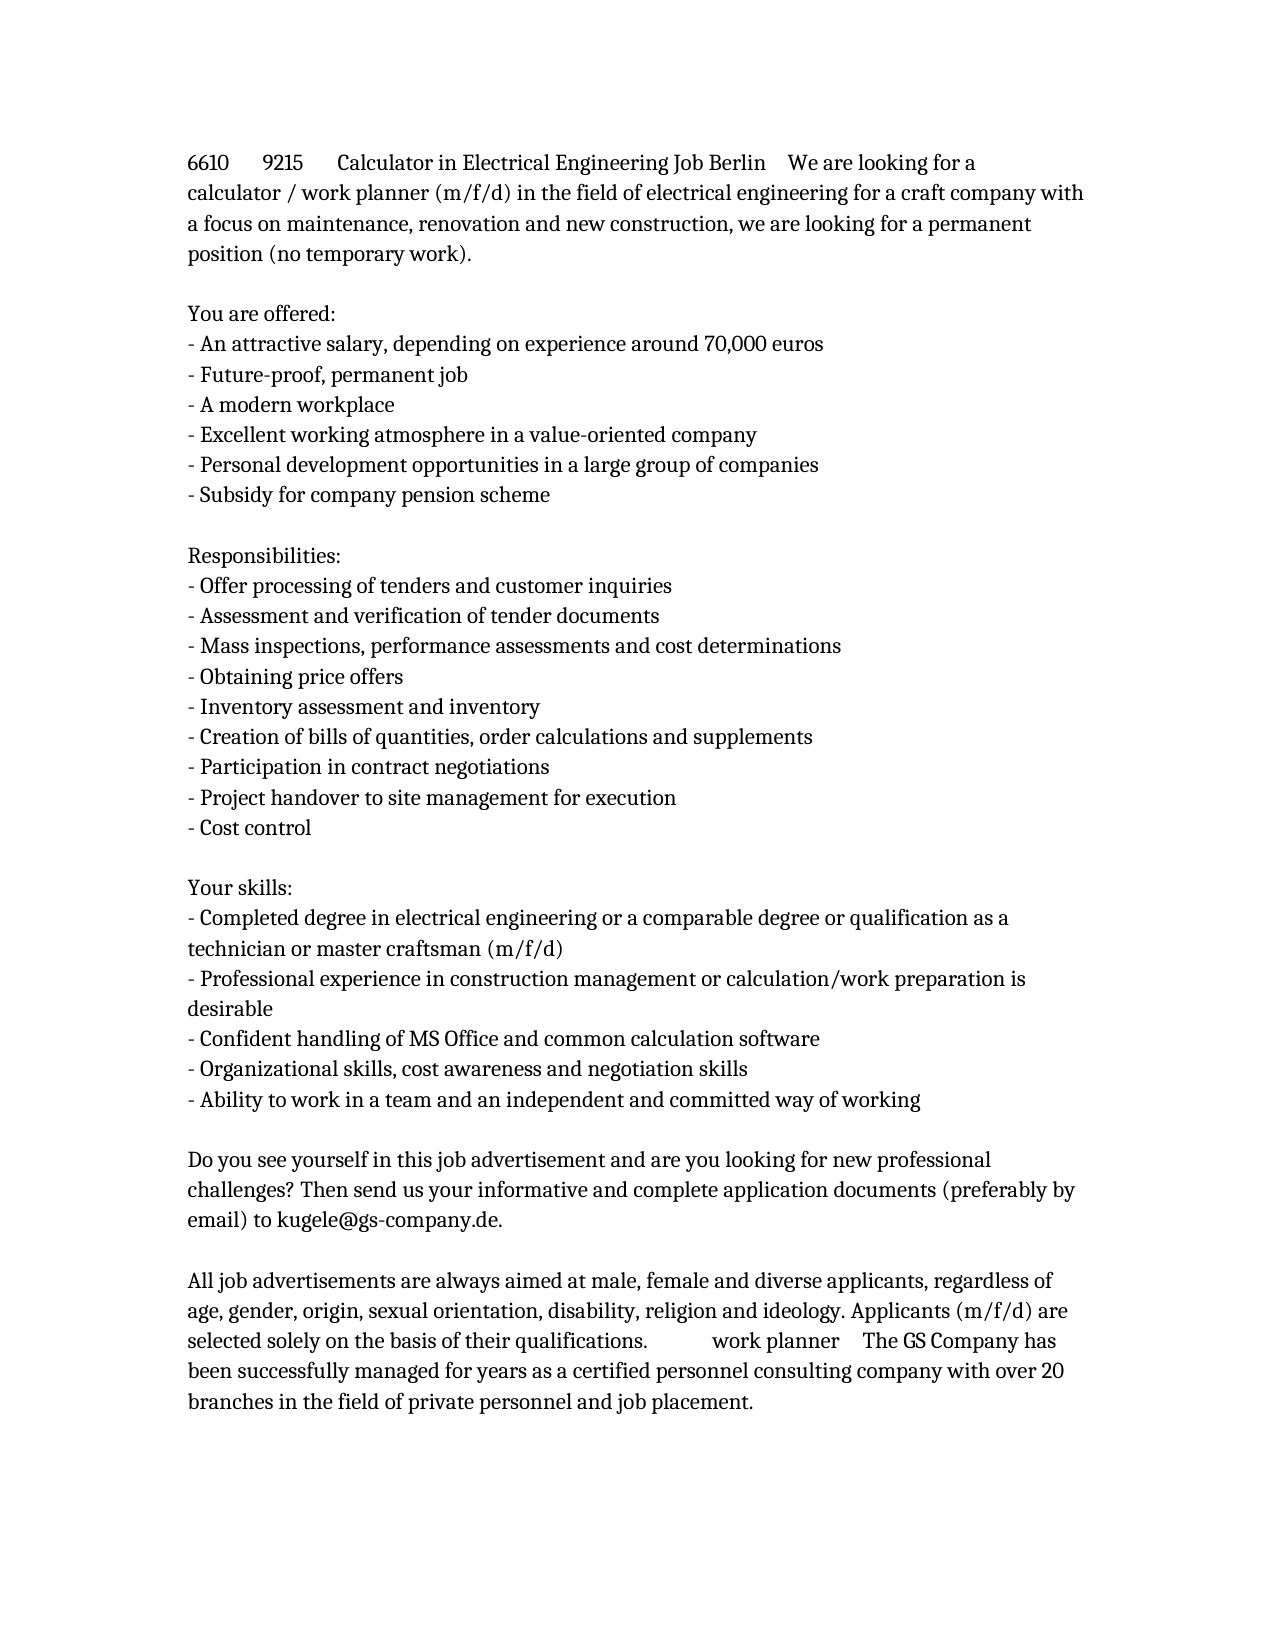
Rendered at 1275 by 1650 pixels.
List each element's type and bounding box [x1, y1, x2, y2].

text [187, 150, 1087, 1445]
